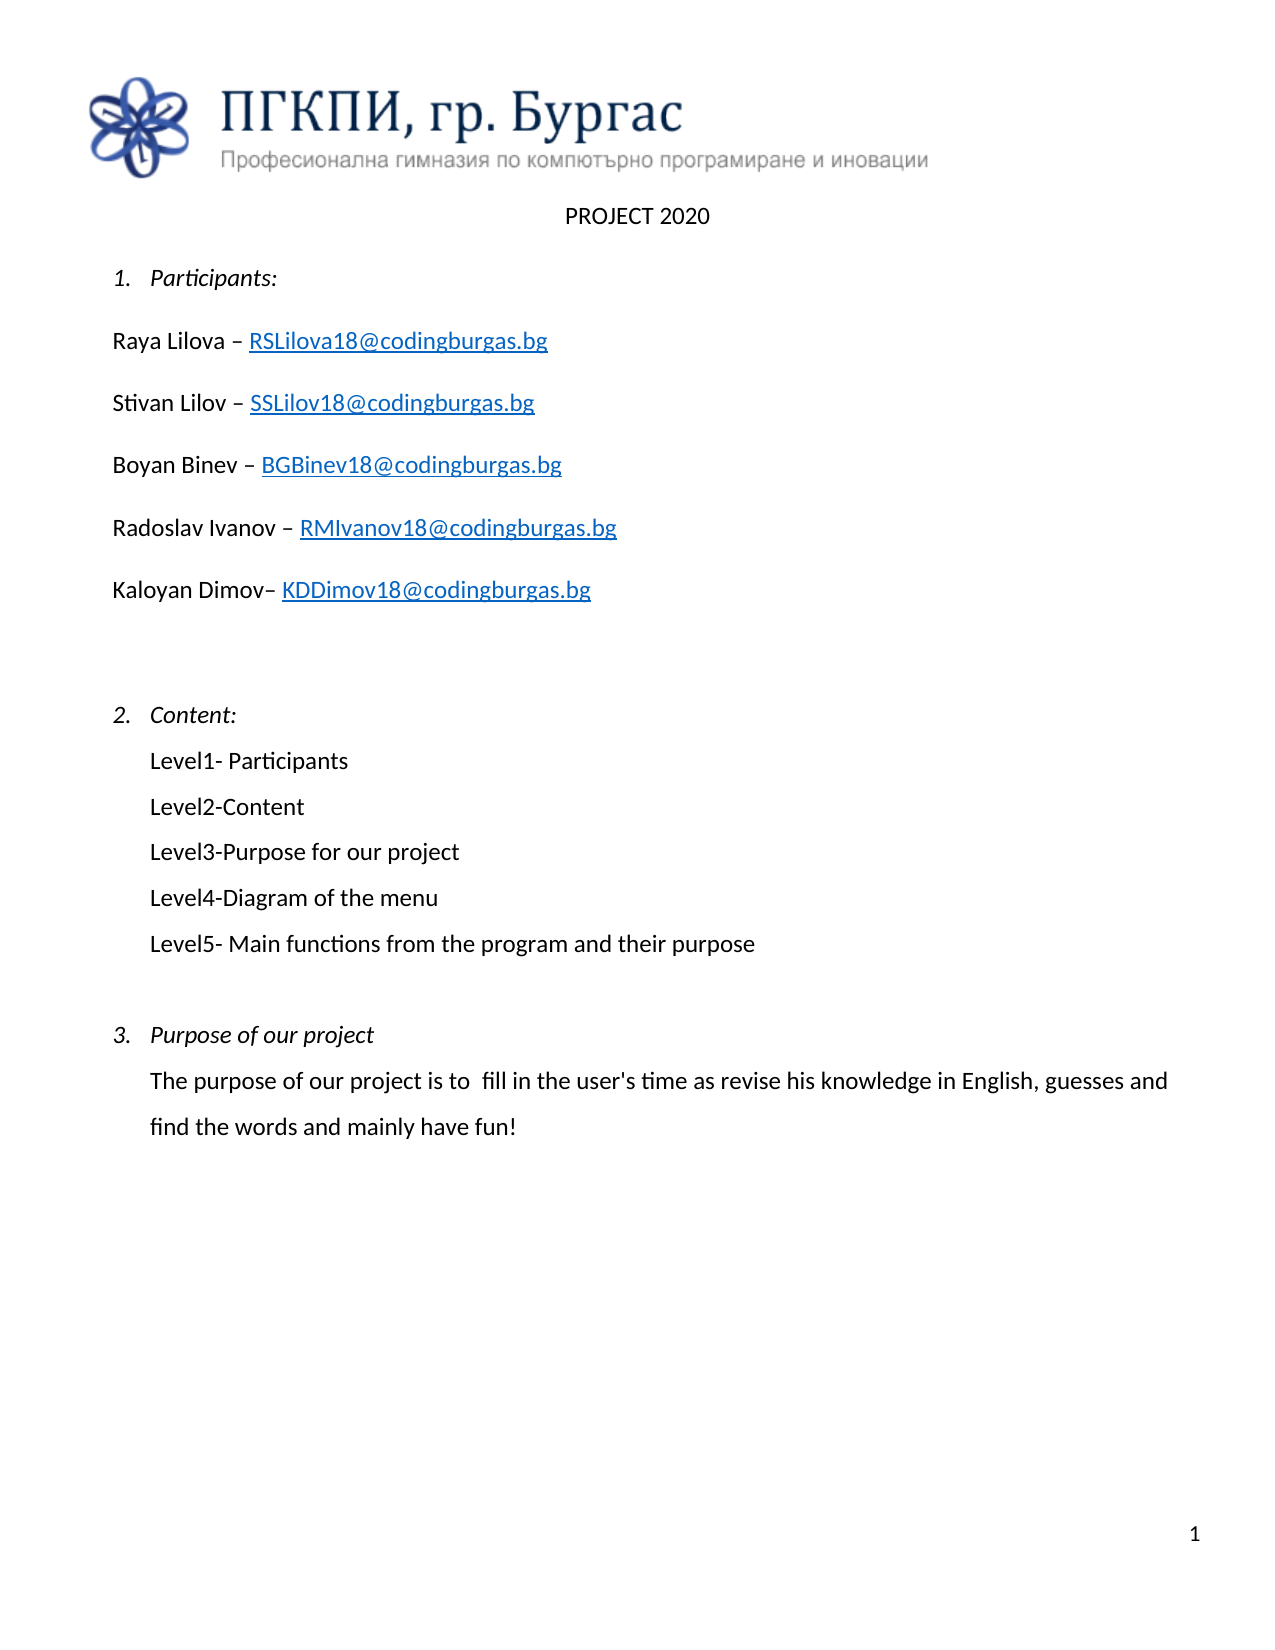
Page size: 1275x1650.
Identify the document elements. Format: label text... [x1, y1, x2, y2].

text Stivan Lilov – SSLilov18@codingburgas.bg [112, 387, 1200, 418]
text PROJECT 2020 [75, 200, 1200, 231]
list Level5- Main functions from the program and their purpose [150, 928, 1200, 958]
list Level3-Purpose for our project [150, 836, 1200, 867]
text Radoslav Ivanov – RMIvanov18@codingburgas.bg [112, 512, 1200, 543]
text Kaloyan Dimov– KDDimov18@codingburgas.bg [112, 574, 1200, 605]
list Content: [112, 699, 1200, 730]
list Level4-Diagram of the menu [150, 882, 1200, 913]
list The purpose of our project is to fill in the user's time as revise his knowledge in English, guesses and find the words and mainly have fun! [150, 1065, 1200, 1141]
list Participants: [112, 262, 1200, 293]
list Purpose of our project [112, 1019, 1200, 1050]
text Raya Lilova – RSLilova18@codingburgas.bg [112, 325, 1200, 355]
list Level2-Content [150, 791, 1200, 821]
text Boyan Binev – BGBinev18@codingburgas.bg [112, 450, 1200, 480]
picture [75, 75, 942, 182]
list Level1- Participants [150, 745, 1200, 776]
